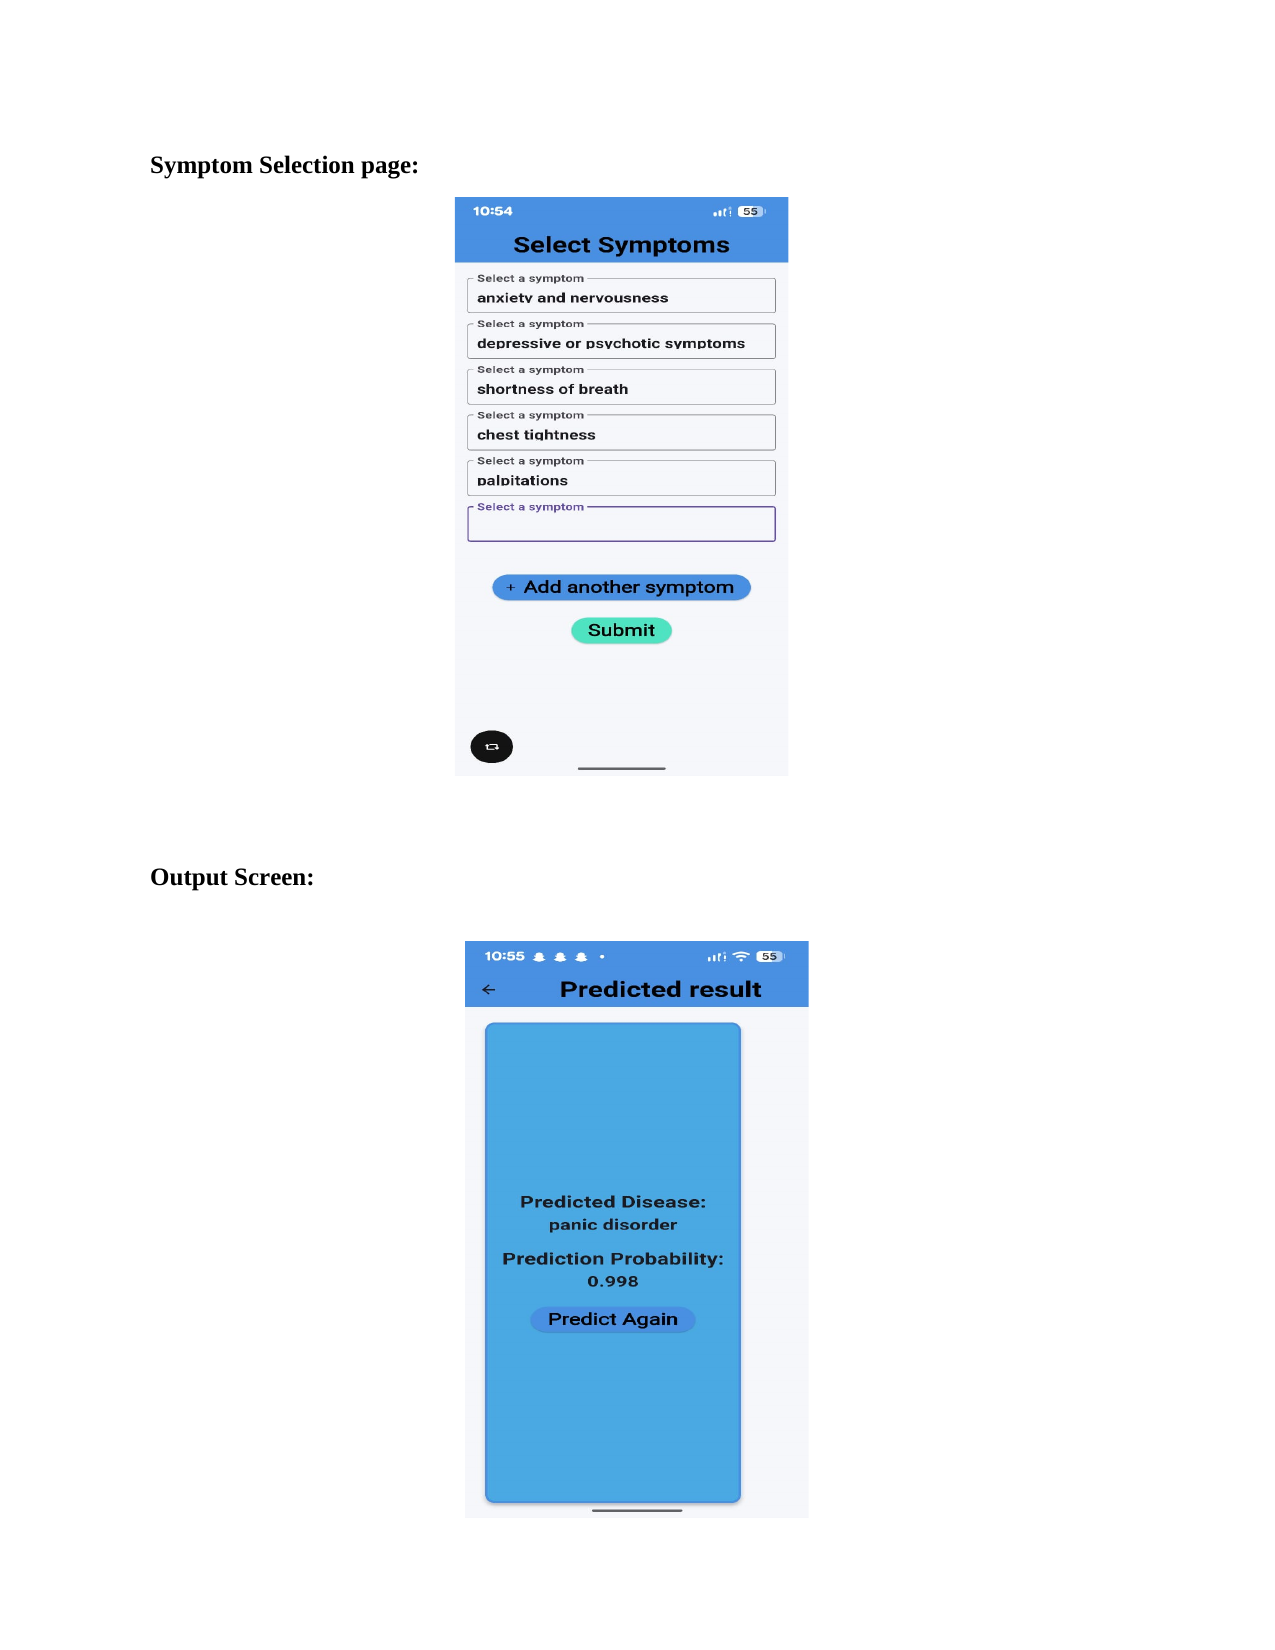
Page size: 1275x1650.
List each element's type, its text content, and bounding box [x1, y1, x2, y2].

text Symptom Selection page: [150, 150, 1125, 179]
picture [465, 941, 809, 1518]
text Output Screen: [150, 862, 1125, 891]
picture [454, 197, 789, 776]
